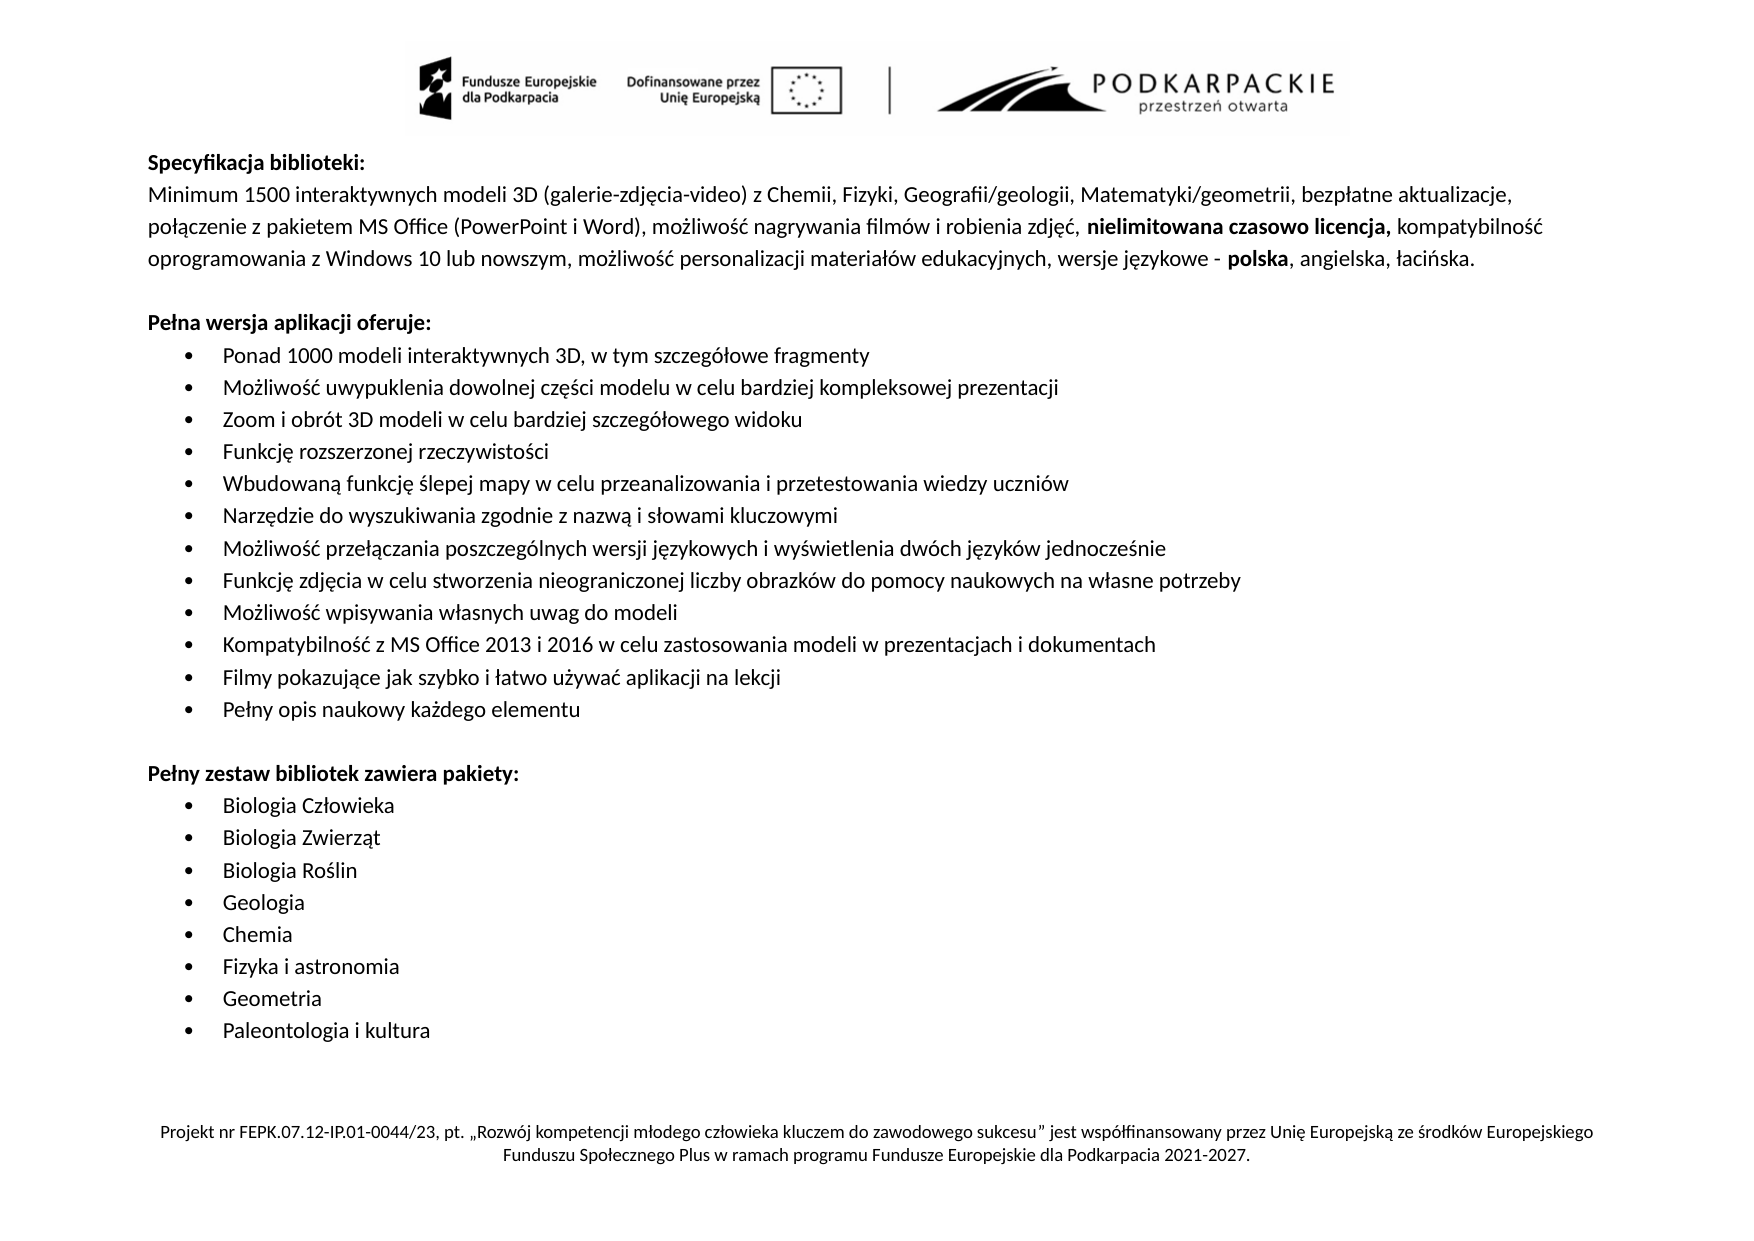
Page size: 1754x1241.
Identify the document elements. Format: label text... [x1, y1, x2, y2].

list Ponad 1000 modeli interaktywnych 3D, w tym szczegółowe fragmenty [185, 341, 1606, 369]
list Geometria [185, 984, 1606, 1012]
text Pełna wersja aplikacji oferuje: [148, 308, 1606, 337]
picture [404, 41, 1350, 136]
list Fizyka i astronomia [185, 952, 1606, 980]
list Możliwość uwypuklenia dowolnej części modelu w celu bardziej kompleksowej prezentacji [185, 373, 1606, 401]
list Biologia Roślin [185, 856, 1606, 884]
list Pełny opis naukowy każdego elementu [185, 695, 1606, 723]
list Zoom i obrót 3D modeli w celu bardziej szczegółowego widoku [185, 405, 1606, 433]
list Geologia [185, 888, 1606, 916]
list Funkcję zdjęcia w celu stworzenia nieograniczonej liczby obrazków do pomocy naukowych na własne potrzeby [185, 566, 1606, 594]
list Możliwość przełączania poszczególnych wersji językowych i wyświetlenia dwóch języków jednocześnie [185, 534, 1606, 562]
text Specyfikacja biblioteki: [148, 148, 1606, 176]
list Chemia [185, 920, 1606, 948]
list Funkcję rozszerzonej rzeczywistości [185, 437, 1606, 465]
list Biologia Zwierząt [185, 823, 1606, 852]
list Filmy pokazujące jak szybko i łatwo używać aplikacji na lekcji [185, 663, 1606, 691]
list Wbudowaną funkcję ślepej mapy w celu przeanalizowania i przetestowania wiedzy uczniów [185, 469, 1606, 497]
text Minimum 1500 interaktywnych modeli 3D (galerie-zdjęcia-video) z Chemii, Fizyki, Geografii/geologii, Matematyki/geometrii, bezpłatne aktualizacje, połączenie z pakietem MS Office (PowerPoint i Word), możliwość nagrywania filmów i robienia zdjęć, nielimitowana czasowo licencja, kompatybilność oprogramowania z Windows 10 lub nowszym, możliwość personalizacji materiałów edukacyjnych, wersje językowe - polska, angielska, łacińska. [148, 180, 1606, 272]
list Możliwość wpisywania własnych uwag do modeli [185, 598, 1606, 626]
list Biologia Człowieka [185, 791, 1606, 819]
list Narzędzie do wyszukiwania zgodnie z nazwą i słowami kluczowymi [185, 502, 1606, 530]
list Paleontologia i kultura [185, 1017, 1606, 1045]
text Pełny zestaw bibliotek zawiera pakiety: [148, 759, 1606, 787]
list Kompatybilność z MS Office 2013 i 2016 w celu zastosowania modeli w prezentacjach i dokumentach [185, 630, 1606, 658]
